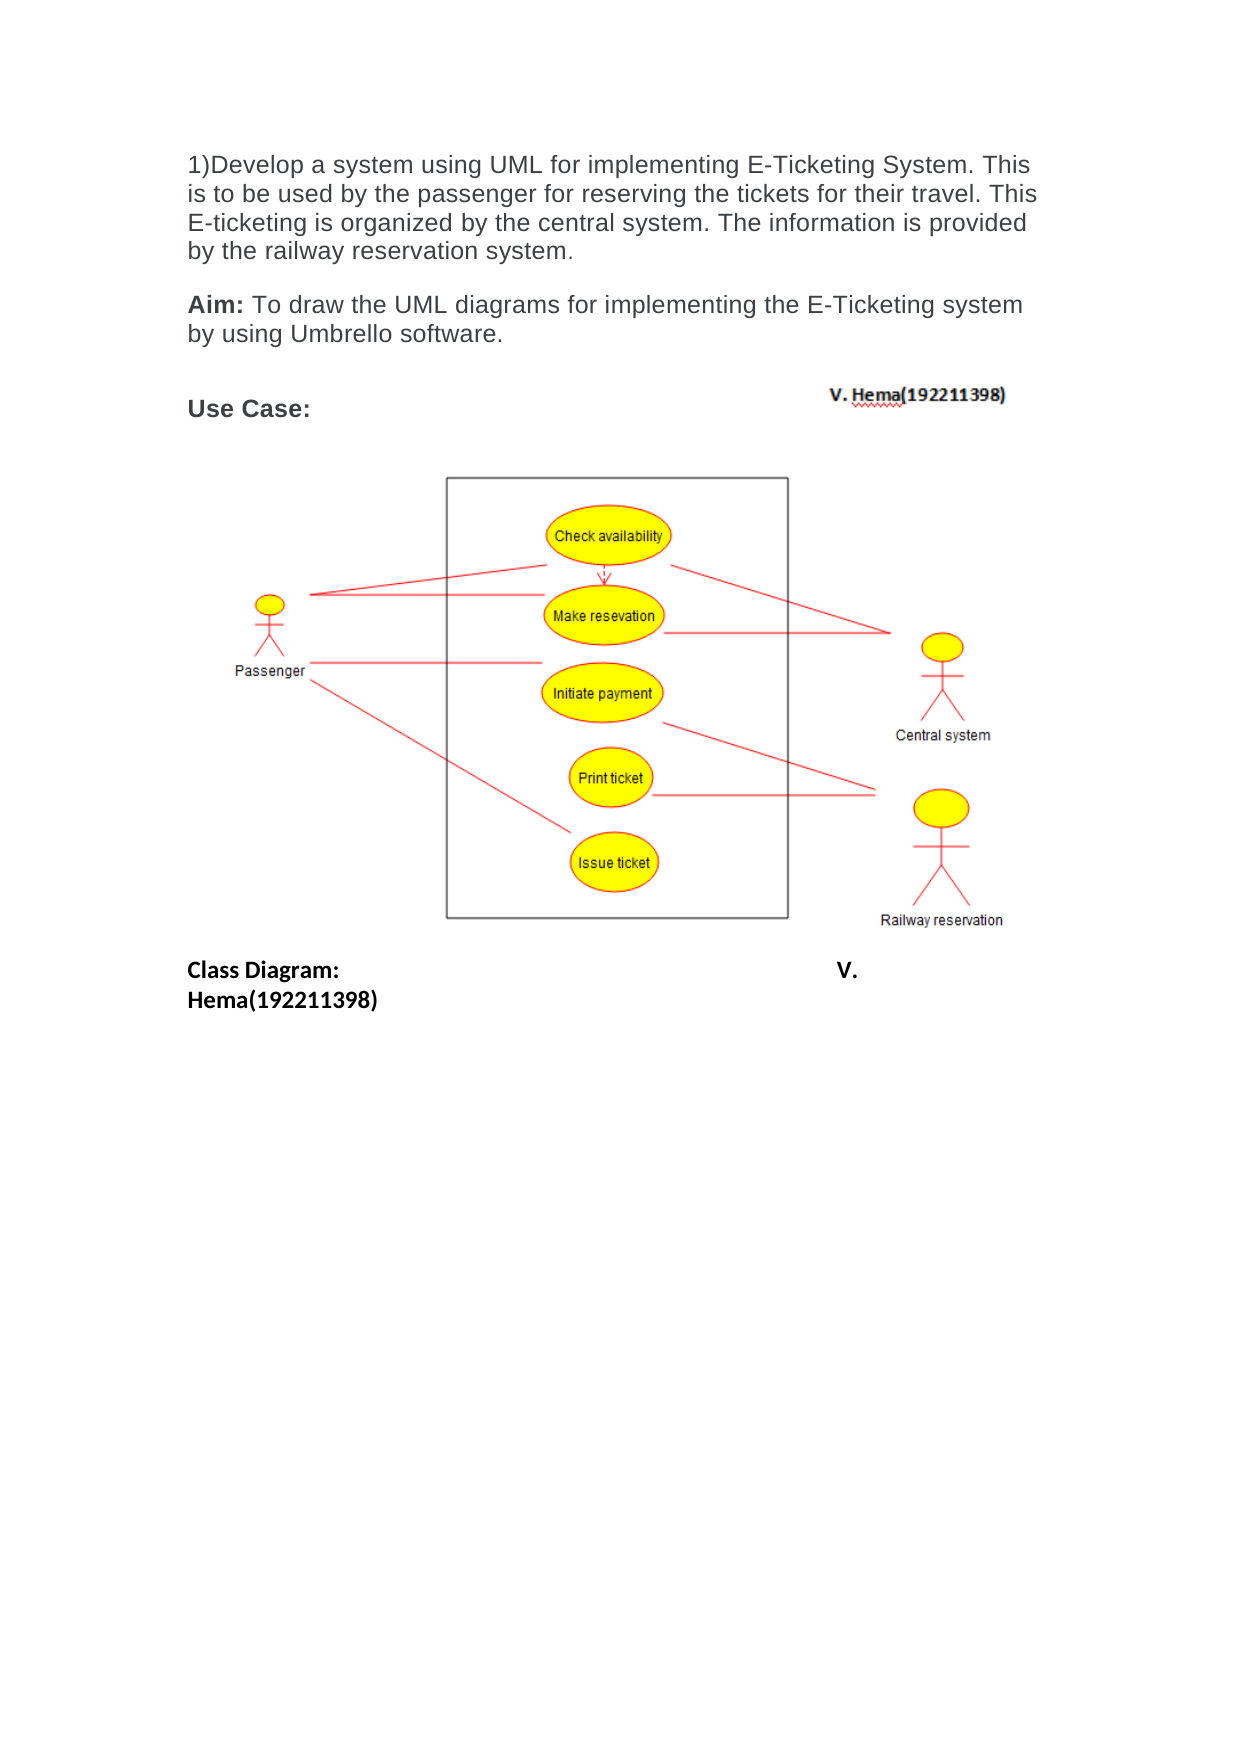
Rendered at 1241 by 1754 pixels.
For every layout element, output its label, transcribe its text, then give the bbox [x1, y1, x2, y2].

list Aim: To draw the UML diagrams for implementing the E-Ticketing system by using Umbrello software. [187, 290, 1053, 348]
list 1)Develop a system using UML for implementing E-Ticketing System. This is to be used by the passenger for reserving the tickets for their travel. This E-ticketing is organized by the central system. The information is provided by the railway reservation system. [187, 150, 1053, 265]
picture [819, 376, 1020, 417]
list Use Case: [187, 376, 1053, 422]
picture [187, 422, 1080, 954]
list Class Diagram: V. Hema(192211398) [187, 954, 1053, 1015]
